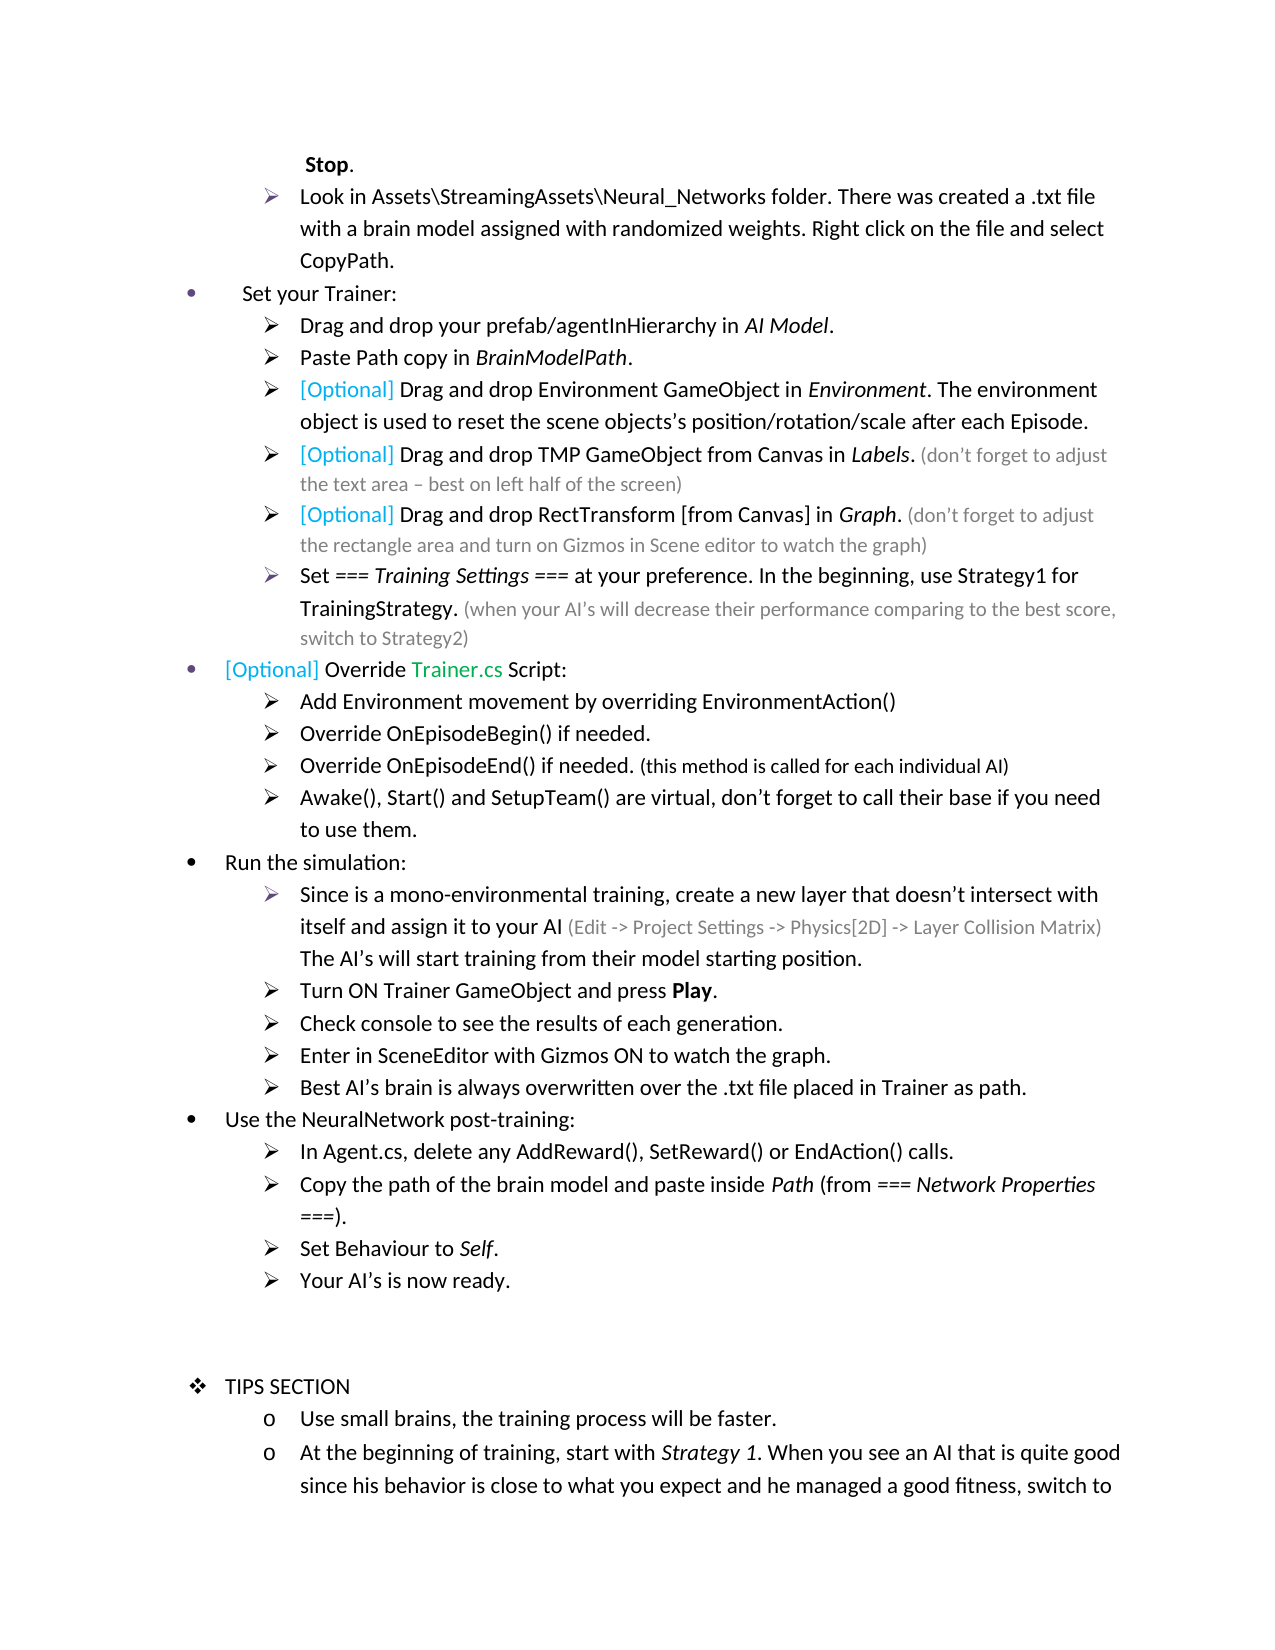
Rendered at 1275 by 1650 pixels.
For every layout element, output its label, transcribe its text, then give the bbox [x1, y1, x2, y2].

list Your AI’s is now ready. [262, 1266, 1125, 1294]
list Run the simulation: [187, 848, 1125, 876]
list TIPS SECTION [187, 1372, 1125, 1400]
list Paste Path copy in BrainModelPath. [262, 343, 1125, 371]
list [Optional] Drag and drop TMP GameObject from Canvas in Labels. (don’t forget to adjust the text area – best on left half of the screen) [262, 440, 1125, 497]
list Copy the path of the brain model and paste inside Path (from === Network Properties ===). [262, 1170, 1125, 1230]
list Enter in SceneEditor with Gizmos ON to watch the graph. [262, 1041, 1125, 1069]
list Stop. [300, 150, 1125, 178]
list Set Behaviour to Self. [262, 1234, 1125, 1262]
list Set === Training Settings === at your preference. In the beginning, use Strategy1 for TrainingStrategy. (when your AI’s will decrease their performance comparing to the best score, switch to Strategy2) [262, 562, 1125, 651]
list In Agent.cs, delete any AddReward(), SetReward() or EndAction() calls. [262, 1137, 1125, 1166]
list Use small brains, the training process will be faster. [262, 1404, 1125, 1434]
list Awake(), Start() and SetupTeam() are virtual, don’t forget to call their base if you need to use them. [262, 783, 1125, 844]
list [Optional] Drag and drop RectTransform [from Canvas] in Graph. (don’t forget to adjust the rectangle area and turn on Gizmos in Scene editor to watch the graph) [262, 501, 1125, 558]
list Add Environment movement by overriding EnvironmentAction() [262, 687, 1125, 715]
list Override OnEpisodeEnd() if needed. (this method is called for each individual AI) [262, 751, 1125, 779]
list Override OnEpisodeBegin() if needed. [262, 719, 1125, 747]
list [Optional] Override Trainer.cs Script: [187, 655, 1125, 683]
list Best AI’s brain is always overwritten over the .txt file placed in Trainer as path. [262, 1073, 1125, 1101]
list Drag and drop your prefab/agentInHierarchy in AI Model. [262, 311, 1125, 339]
list Set your Trainer: [187, 279, 1125, 307]
list [Optional] Drag and drop Environment GameObject in Environment. The environment object is used to reset the scene objects’s position/rotation/scale after each Episode. [262, 375, 1125, 436]
list Turn ON Trainer GameObject and press Play. [262, 977, 1125, 1004]
list Check console to see the results of each generation. [262, 1009, 1125, 1037]
list Look in Assets\StreamingAssets\Neural_Networks folder. There was created a .txt file with a brain model assigned with randomized weights. Right click on the file and select CopyPath. [262, 182, 1125, 274]
list Since is a mono-environmental training, create a new layer that doesn’t intersect with itself and assign it to your AI (Edit -> Project Settings -> Physics[2D] -> Layer Collision Matrix) The AI’s will start training from their model starting position. [262, 880, 1125, 972]
list Use the NeuralNetwork post-training: [187, 1105, 1125, 1133]
